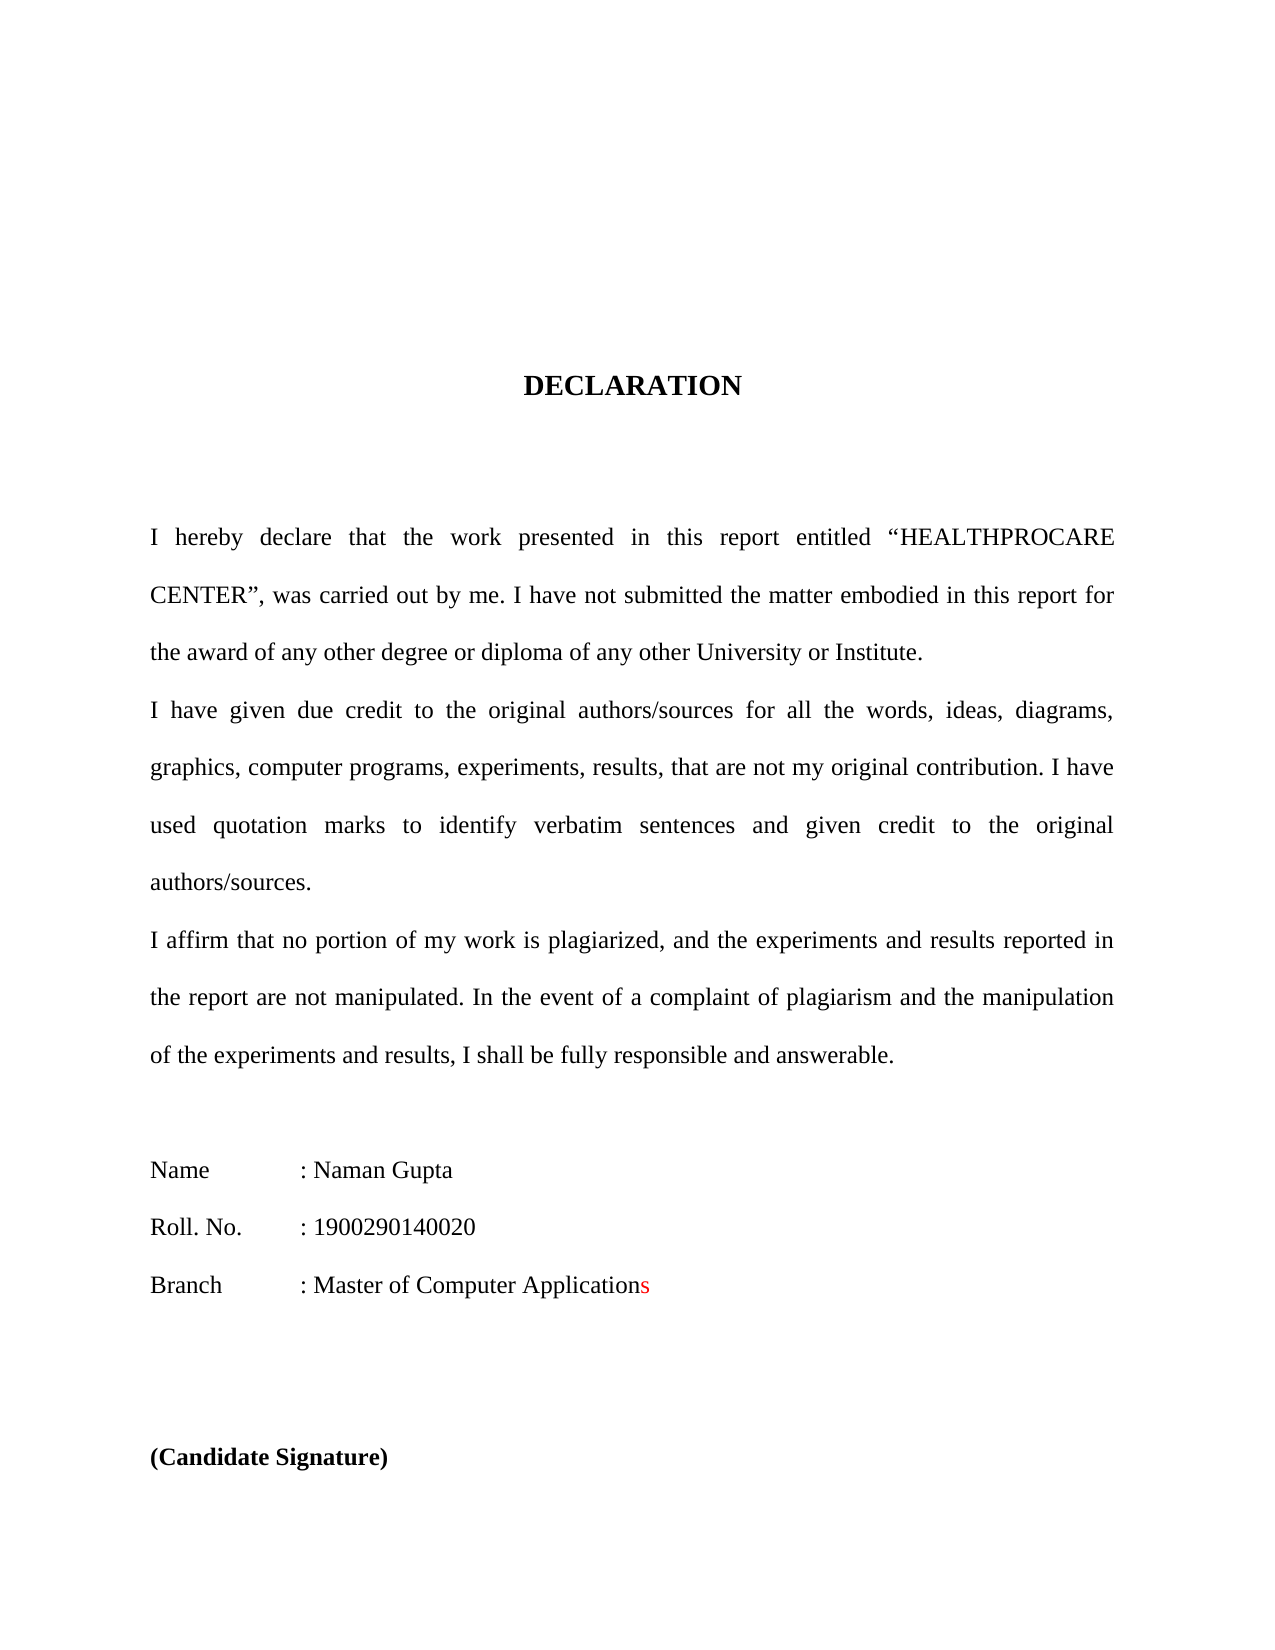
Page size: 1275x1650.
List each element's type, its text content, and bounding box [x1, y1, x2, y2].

text I hereby declare that the work presented in this report entitled “HEALTHPROCARE CENTER”, was carried out by me. I have not submitted the matter embodied in this report for the award of any other degree or diploma of any other University or Institute. [150, 522, 1115, 666]
text (Candidate Signature) [150, 1442, 1115, 1471]
text I have given due credit to the original authors/sources for all the words, ideas, diagrams, graphics, computer programs, experiments, results, that are not my original contribution. I have used quotation marks to identify verbatim sentences and given credit to the original authors/sources. [150, 695, 1115, 896]
text DECLARATION [150, 368, 1115, 401]
text Roll. No. : 1900290140020 [150, 1212, 1115, 1241]
text I affirm that no portion of my work is plagiarized, and the experiments and results reported in the report are not manipulated. In the event of a complaint of plagiarism and the manipulation of the experiments and results, I shall be fully responsible and answerable. [150, 925, 1115, 1068]
text Branch : Master of Computer Applications [150, 1270, 1115, 1298]
text Name : Naman Gupta [150, 1155, 1115, 1183]
